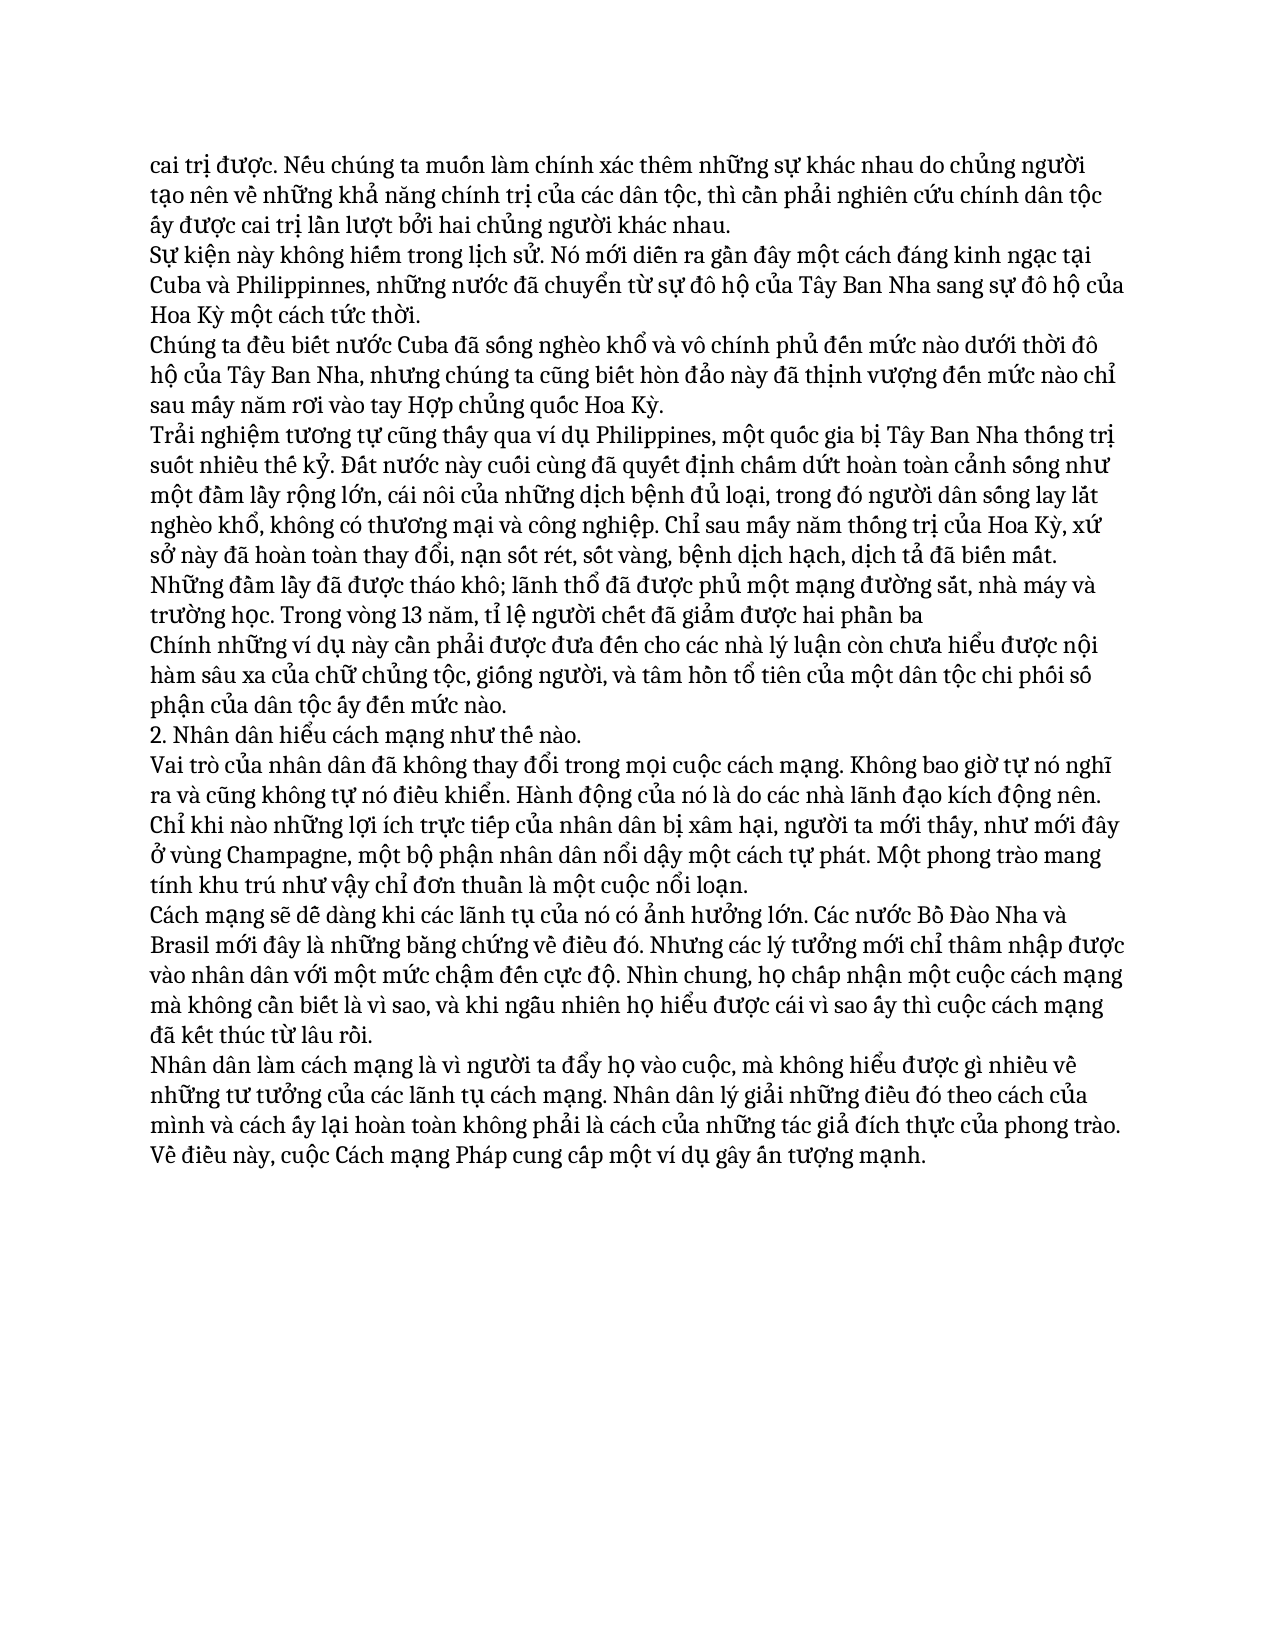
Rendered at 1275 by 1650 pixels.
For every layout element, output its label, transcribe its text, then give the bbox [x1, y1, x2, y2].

text 2. Nhân dân hiểu cách mạng như thế nào. [150, 720, 1125, 750]
text Cách mạng sẽ dễ dàng khi các lãnh tụ của nó có ảnh hưởng lớn. Các nước Bồ Đào Nha và Brasil mới đây là những bằng chứng về điều đó. Nhưng các lý tưởng mới chỉ thâm nhập được vào nhân dân với một mức chậm đến cực độ. Nhìn chung, họ chấp nhận một cuộc cách mạng mà không cần biết là vì sao, và khi ngẫu nhiên họ hiểu được cái vì sao ấy thì cuộc cách mạng đã kết thúc từ lâu rồi. [150, 900, 1125, 1050]
text Chính những ví dụ này cần phải được đưa đến cho các nhà lý luận còn chưa hiểu được nội hàm sâu xa của chữ chủng tộc, giống người, và tâm hồn tổ tiên của một dân tộc chi phối số phận của dân tộc ấy đến mức nào. [150, 630, 1125, 720]
text Chỉ khi nào những lợi ích trực tiếp của nhân dân bị xâm hại, người ta mới thấy, như mới đây ở vùng Champagne, một bộ phận nhân dân nổi dậy một cách tự phát. Một phong trào mang tính khu trú như vậy chỉ đơn thuần là một cuộc nổi loạn. [150, 810, 1125, 900]
text Chúng ta đều biết nước Cuba đã sống nghèo khổ và vô chính phủ đến mức nào dưới thời đô hộ của Tây Ban Nha, nhưng chúng ta cũng biết hòn đảo này đã thịnh vượng đến mức nào chỉ sau mấy năm rơi vào tay Hợp chủng quốc Hoa Kỳ. [150, 330, 1125, 420]
text Trải nghiệm tương tự cũng thấy qua ví dụ Philippines, một quốc gia bị Tây Ban Nha thống trị suốt nhiều thế kỷ. Đất nước này cuối cùng đã quyết định chấm dứt hoàn toàn cảnh sống như một đầm lầy rộng lớn, cái nôi của những dịch bệnh đủ loại, trong đó người dân sống lay lắt nghèo khổ, không có thương mại và công nghiệp. Chỉ sau mấy năm thống trị của Hoa Kỳ, xứ sở này đã hoàn toàn thay đổi, nạn sốt rét, sốt vàng, bệnh dịch hạch, dịch tả đã biến mất. Những đầm lầy đã được tháo khô; lãnh thổ đã được phủ một mạng đường sắt, nhà máy và trường học. Trong vòng 13 năm, tỉ lệ người chết đã giảm được hai phần ba [150, 420, 1125, 630]
text Vai trò của nhân dân đã không thay đổi trong mọi cuộc cách mạng. Không bao giờ tự nó nghĩ ra và cũng không tự nó điều khiển. Hành động của nó là do các nhà lãnh đạo kích động nên. [150, 750, 1125, 810]
text Sự kiện này không hiếm trong lịch sử. Nó mới diễn ra gần đây một cách đáng kinh ngạc tại Cuba và Philippinnes, những nước đã chuyển từ sự đô hộ của Tây Ban Nha sang sự đô hộ của Hoa Kỳ một cách tức thời. [150, 240, 1125, 330]
text Nhân dân làm cách mạng là vì người ta đẩy họ vào cuộc, mà không hiểu được gì nhiều về những tư tưởng của các lãnh tụ cách mạng. Nhân dân lý giải những điều đó theo cách của mình và cách ấy lại hoàn toàn không phải là cách của những tác giả đích thực của phong trào. Về điều này, cuộc Cách mạng Pháp cung cấp một ví dụ gây ấn tượng mạnh. [150, 1050, 1125, 1170]
